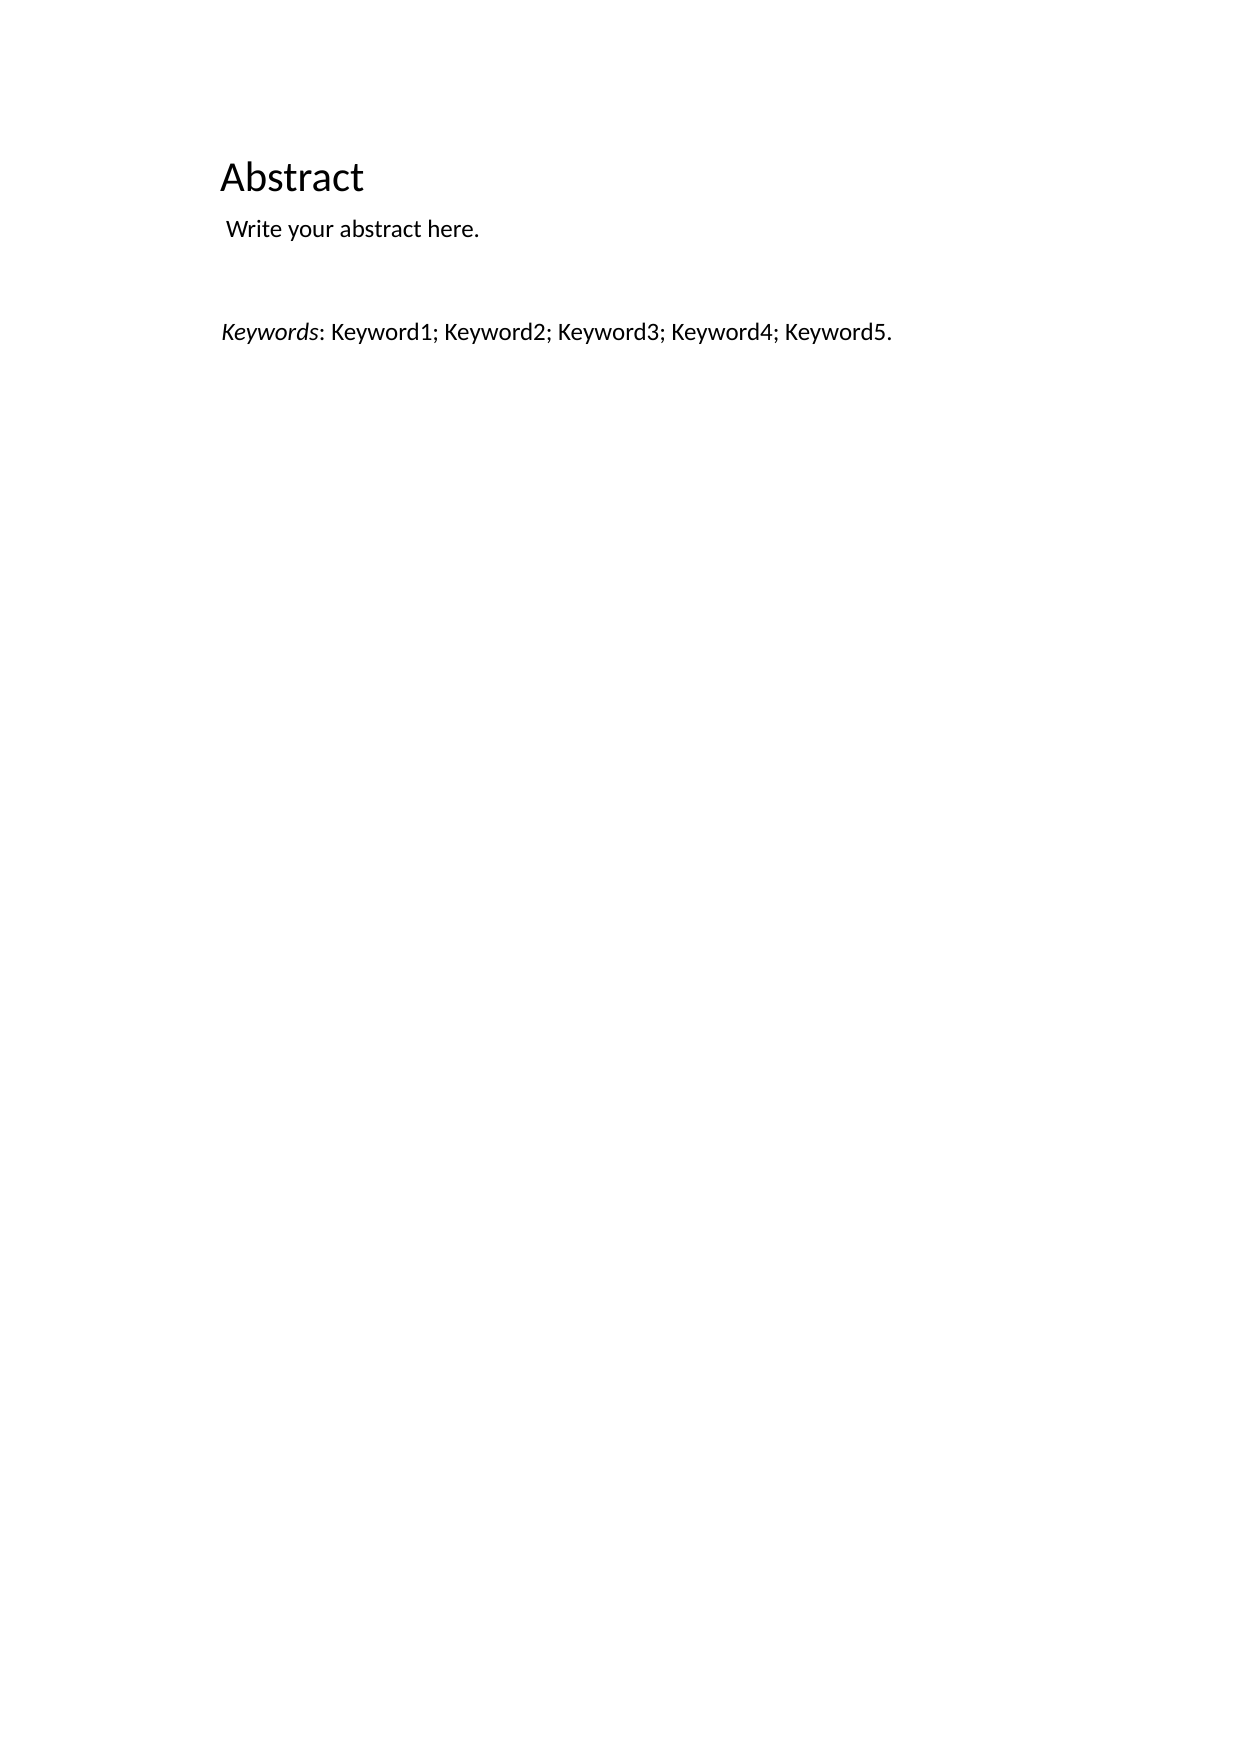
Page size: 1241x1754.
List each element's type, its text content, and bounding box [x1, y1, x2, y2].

text Write your abstract here. [226, 213, 1090, 244]
text Abstract [220, 150, 1090, 202]
text Keywords: Keyword1; Keyword2; Keyword3; Keyword4; Keyword5. [221, 316, 1090, 347]
